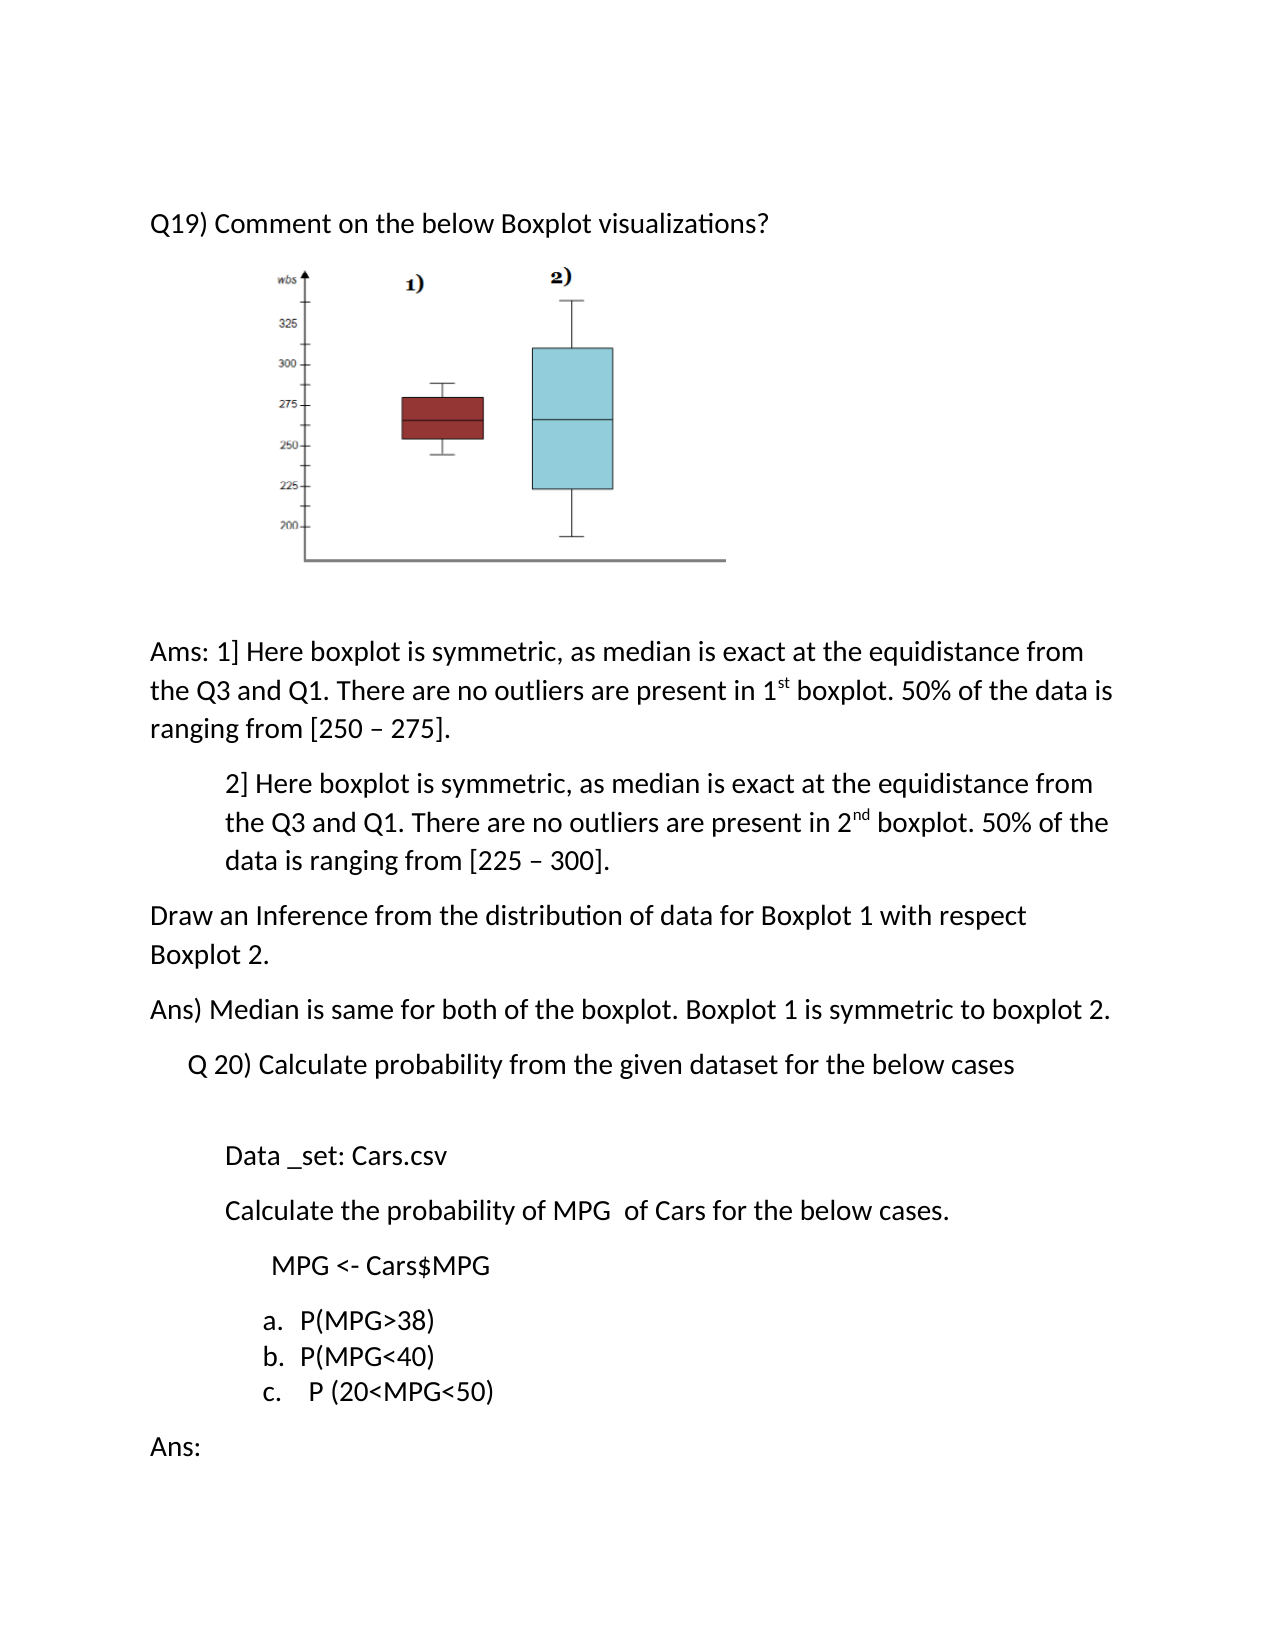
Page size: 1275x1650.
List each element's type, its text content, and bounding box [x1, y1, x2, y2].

text Draw an Inference from the distribution of data for Boxplot 1 with respect Boxplot 2. [150, 897, 1125, 971]
text Ams: 1] Here boxplot is symmetric, as median is exact at the equidistance from the Q3 and Q1. There are no outliers are present in 1st boxplot. 50% of the data is ranging from [250 – 275]. [150, 633, 1125, 746]
list 2] Here boxplot is symmetric, as median is exact at the equidistance from the Q3 and Q1. There are no outliers are present in 2nd boxplot. 50% of the data is ranging from [225 – 300]. [225, 765, 1125, 878]
text Q19) Comment on the below Boxplot visualizations? [150, 205, 1125, 241]
list P(MPG<40) [262, 1338, 1125, 1373]
text MPG <- Cars$MPG [225, 1247, 1125, 1282]
text c. P (20<MPG<50) [262, 1373, 1125, 1409]
text Q 20) Calculate probability from the given dataset for the below cases [187, 1046, 1125, 1082]
text Ans: [150, 1428, 1125, 1464]
text Ans) Median is same for both of the boxplot. Boxplot 1 is symmetric to boxplot 2. [150, 991, 1125, 1026]
text Calculate the probability of MPG of Cars for the below cases. [225, 1192, 1125, 1227]
list P(MPG>38) [262, 1302, 1125, 1338]
text Data _set: Cars.csv [225, 1137, 1125, 1172]
picture [150, 260, 729, 615]
